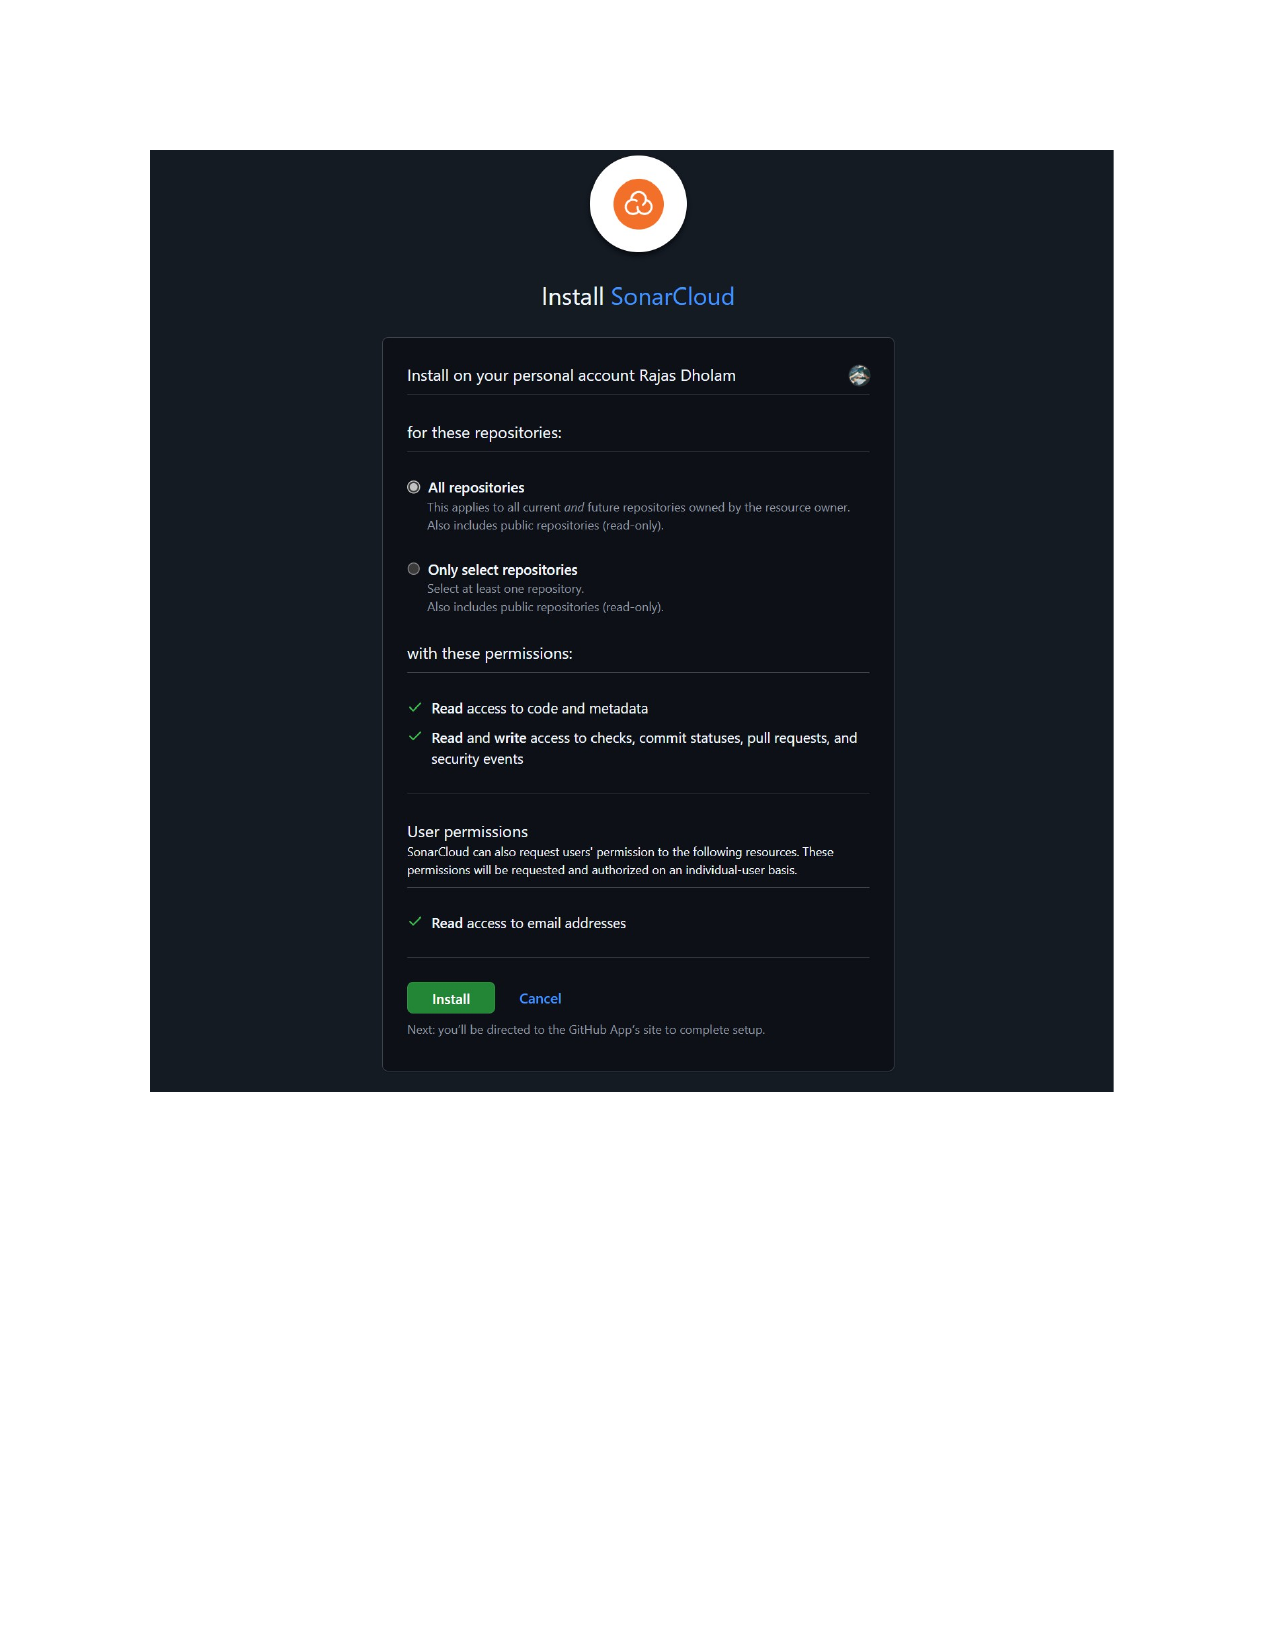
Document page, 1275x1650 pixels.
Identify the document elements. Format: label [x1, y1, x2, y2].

picture [150, 150, 1114, 1092]
